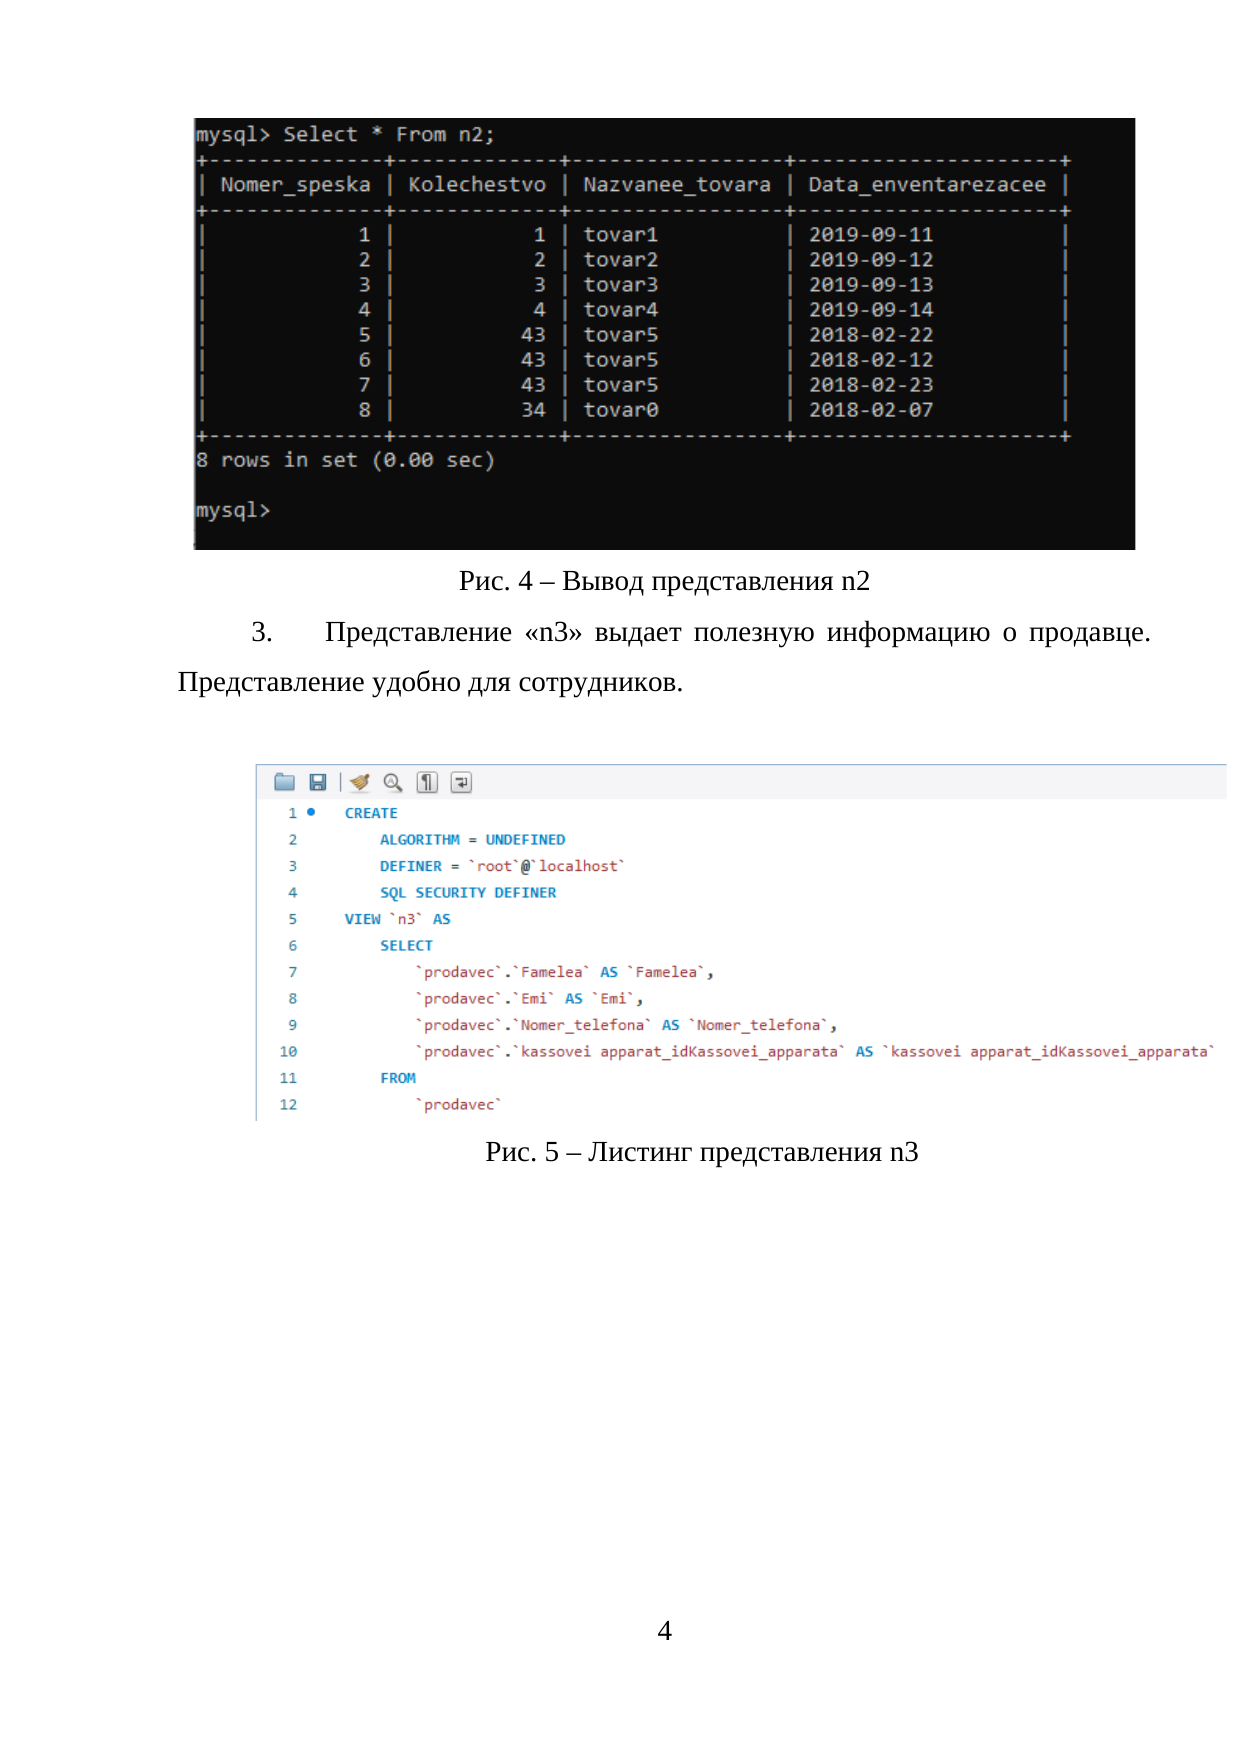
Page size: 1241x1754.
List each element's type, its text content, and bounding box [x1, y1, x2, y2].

list Рис. 4 – Вывод представления n2 [177, 563, 1152, 597]
picture [193, 118, 1136, 550]
picture [252, 764, 1227, 1121]
list Представление «n3» выдает полезную информацию о продавце. Представление удобно для сотрудников. [177, 614, 1152, 697]
list Рис. 5 – Листинг представления n3 [252, 1134, 1152, 1168]
